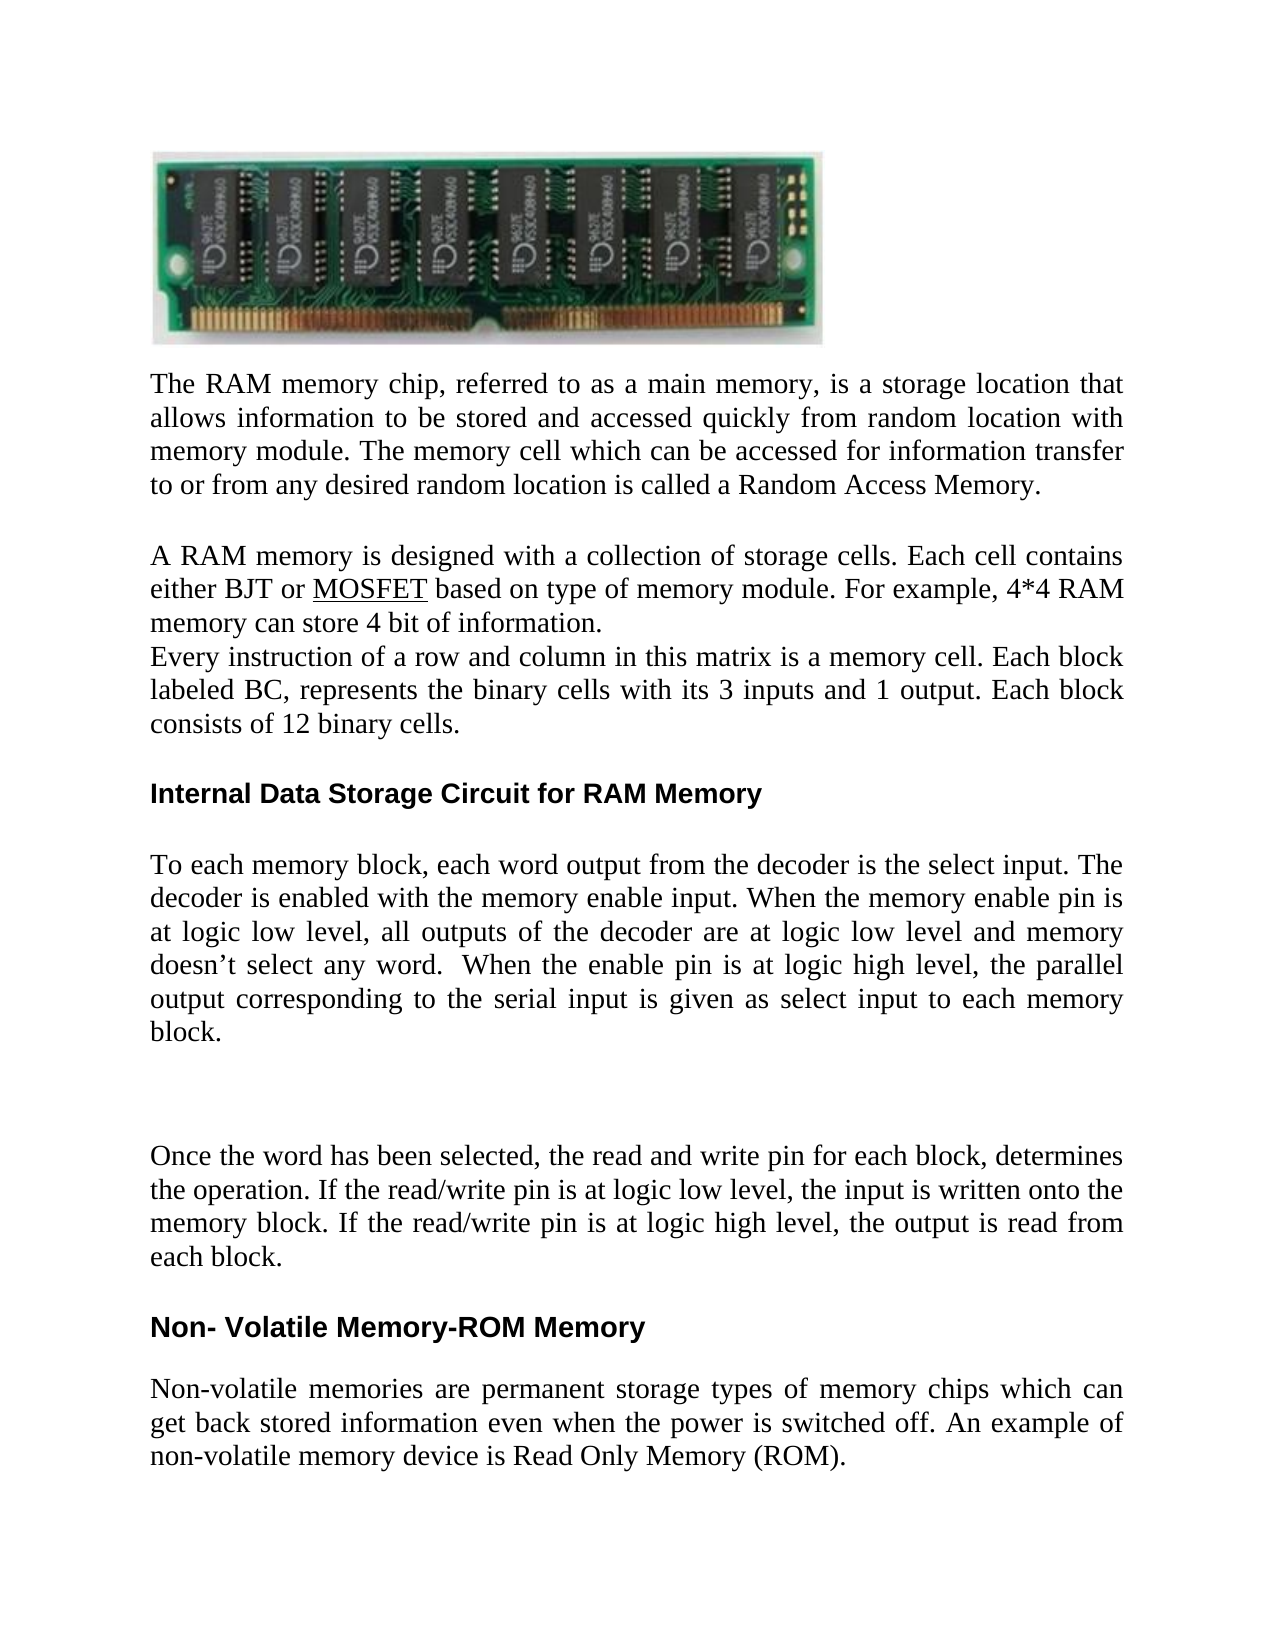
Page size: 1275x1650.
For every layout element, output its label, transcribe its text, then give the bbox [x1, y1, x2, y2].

text Non-volatile memories are permanent storage types of memory chips which can get back stored information even when the power is switched off. An example of non-volatile memory device is Read Only Memory (ROM). [150, 1371, 1125, 1472]
subtitle Non- Volatile Memory-ROM Memory [150, 1310, 1125, 1343]
text To each memory block, each word output from the decoder is the select input. The decoder is enabled with the memory enable input. When the memory enable pin is at logic low level, all outputs of the decoder are at logic low level and memory doesn’t select any word. When the enable pin is at logic high level, the parallel output corresponding to the serial input is given as select input to each memory block. [150, 847, 1125, 1048]
text Internal Data Storage Circuit for RAM Memory [150, 777, 1125, 809]
picture [150, 150, 826, 348]
text Every instruction of a row and column in this matrix is a memory cell. Each block labeled BC, represents the binary cells with its 3 inputs and 1 output. Each block consists of 12 binary cells. [150, 639, 1125, 739]
text A RAM memory is designed with a collection of storage cells. Each cell contains either BJT or MOSFET based on type of memory module. For example, 4*4 RAM memory can store 4 bit of information. [150, 538, 1125, 639]
text Once the word has been selected, the read and write pin for each block, determines the operation. If the read/write pin is at logic low level, the input is written onto the memory block. If the read/write pin is at logic high level, the output is read from each block. [150, 1138, 1125, 1272]
